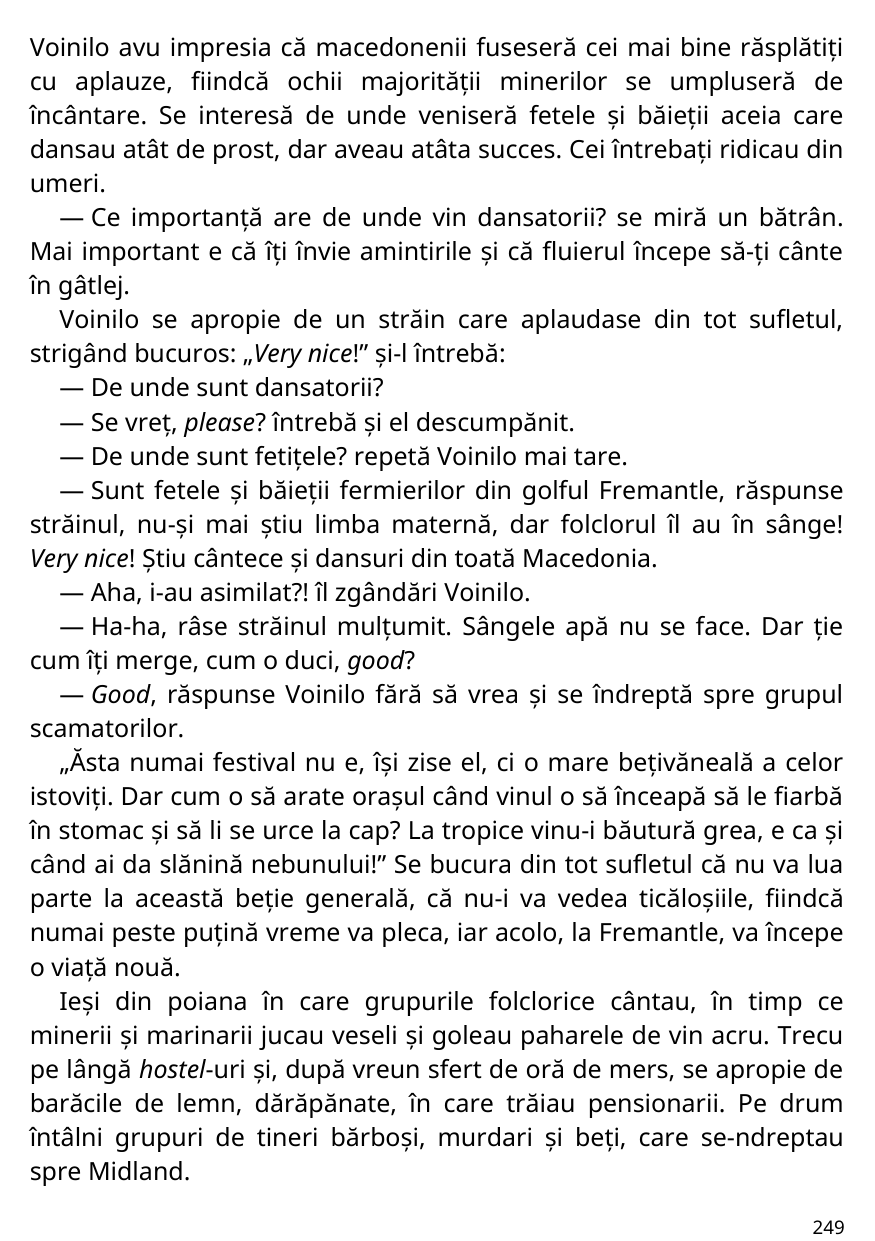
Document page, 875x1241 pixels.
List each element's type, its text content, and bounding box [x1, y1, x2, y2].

text — Aha, i-au asimilat?! îl zgândări Voinilo. [29, 574, 844, 608]
text — Ha-ha, râse străinul mulțumit. Sângele apă nu se face. Dar ție cum îți merge, cum o duci, good? [29, 608, 844, 677]
text „Ăsta numai festival nu e, își zise el, ci o mare bețivăneală a celor istoviți. Dar cum o să arate orașul când vinul o să înceapă să le fiarbă în stomac și să li se urce la cap? La tropice vinu-i băutură grea, e ca și când ai da slănină nebunului!” Se bucura din tot sufletul că nu va lua parte la această beție generală, că nu-i va vedea ticăloșiile, fiindcă numai peste puțină vreme va pleca, iar acolo, la Fremantle, va începe o viață nouă. [29, 745, 844, 983]
text Voinilo se apropie de un străin care aplaudase din tot sufletul, strigând bucuros: „Very nice!” și-l întrebă: [29, 302, 844, 370]
text — Sunt fetele și băieții fermierilor din golful Fremantle, răspunse străinul, nu-și mai știu limba maternă, dar folclorul îl au în sânge! Very nice! Știu cântece și dansuri din toată Macedonia. [29, 472, 844, 574]
text — Se vreț, please? întrebă și el descumpănit. [29, 404, 844, 438]
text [29, 29, 844, 200]
text — De unde sunt dansatorii? [29, 370, 844, 404]
text — Good, răspunse Voinilo fără să vrea și se îndreptă spre grupul scamatorilor. [29, 677, 844, 745]
text — De unde sunt fetițele? repetă Voinilo mai tare. [29, 438, 844, 472]
text — Ce importanță are de unde vin dansatorii? se miră un bătrân. Mai important e că îți învie amintirile și că fluierul începe să-ți cânte în gâtlej. [29, 200, 844, 302]
text Ieși din poiana în care grupurile folclorice cântau, în timp ce minerii și marinarii jucau veseli și goleau paharele de vin acru. Trecu pe lângă hostel-uri și, după vreun sfert de oră de mers, se apropie de barăcile de lemn, dărăpănate, în care trăiau pensionarii. Pe drum întâlni grupuri de tineri bărboși, murdari și beți, care se-ndreptau spre Midland. [29, 983, 844, 1188]
